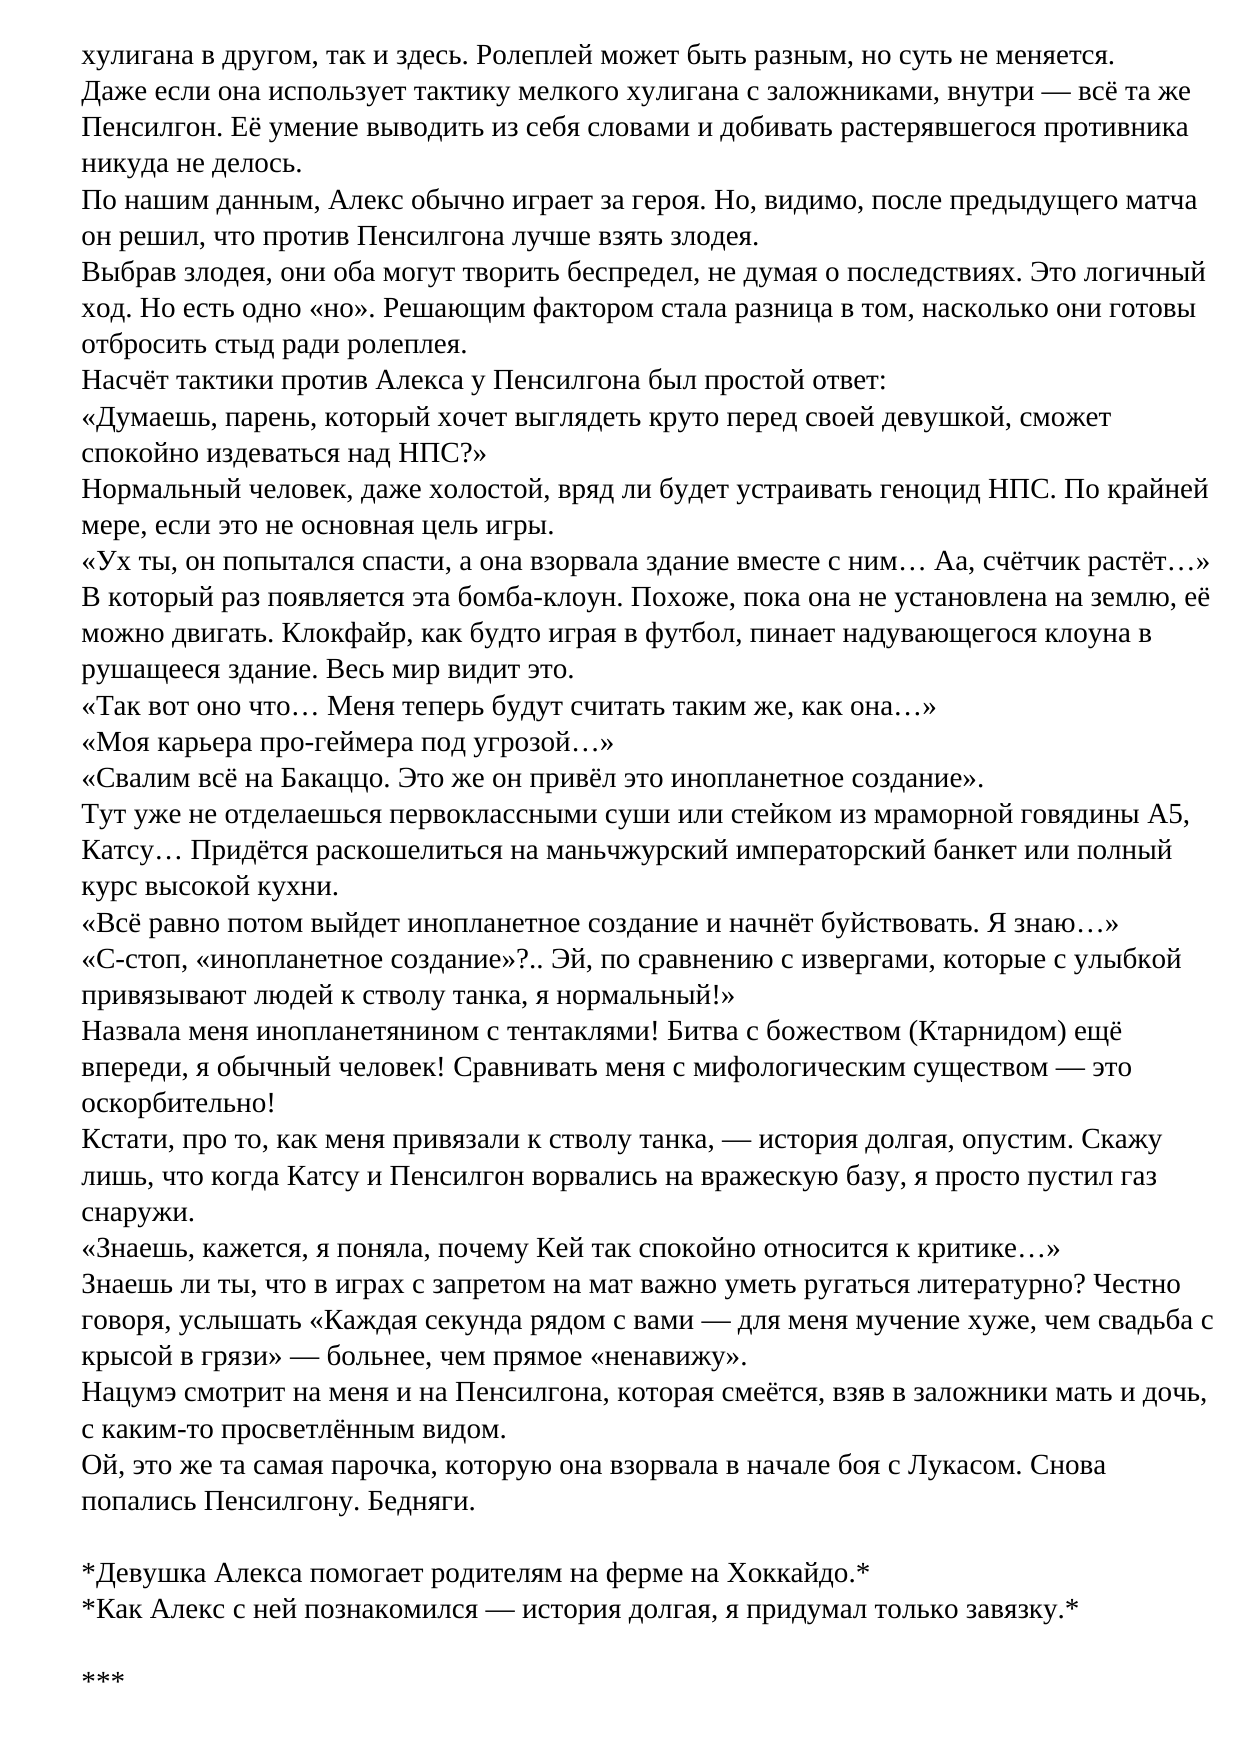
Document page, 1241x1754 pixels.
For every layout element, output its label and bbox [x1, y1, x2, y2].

text [81, 37, 1215, 1697]
